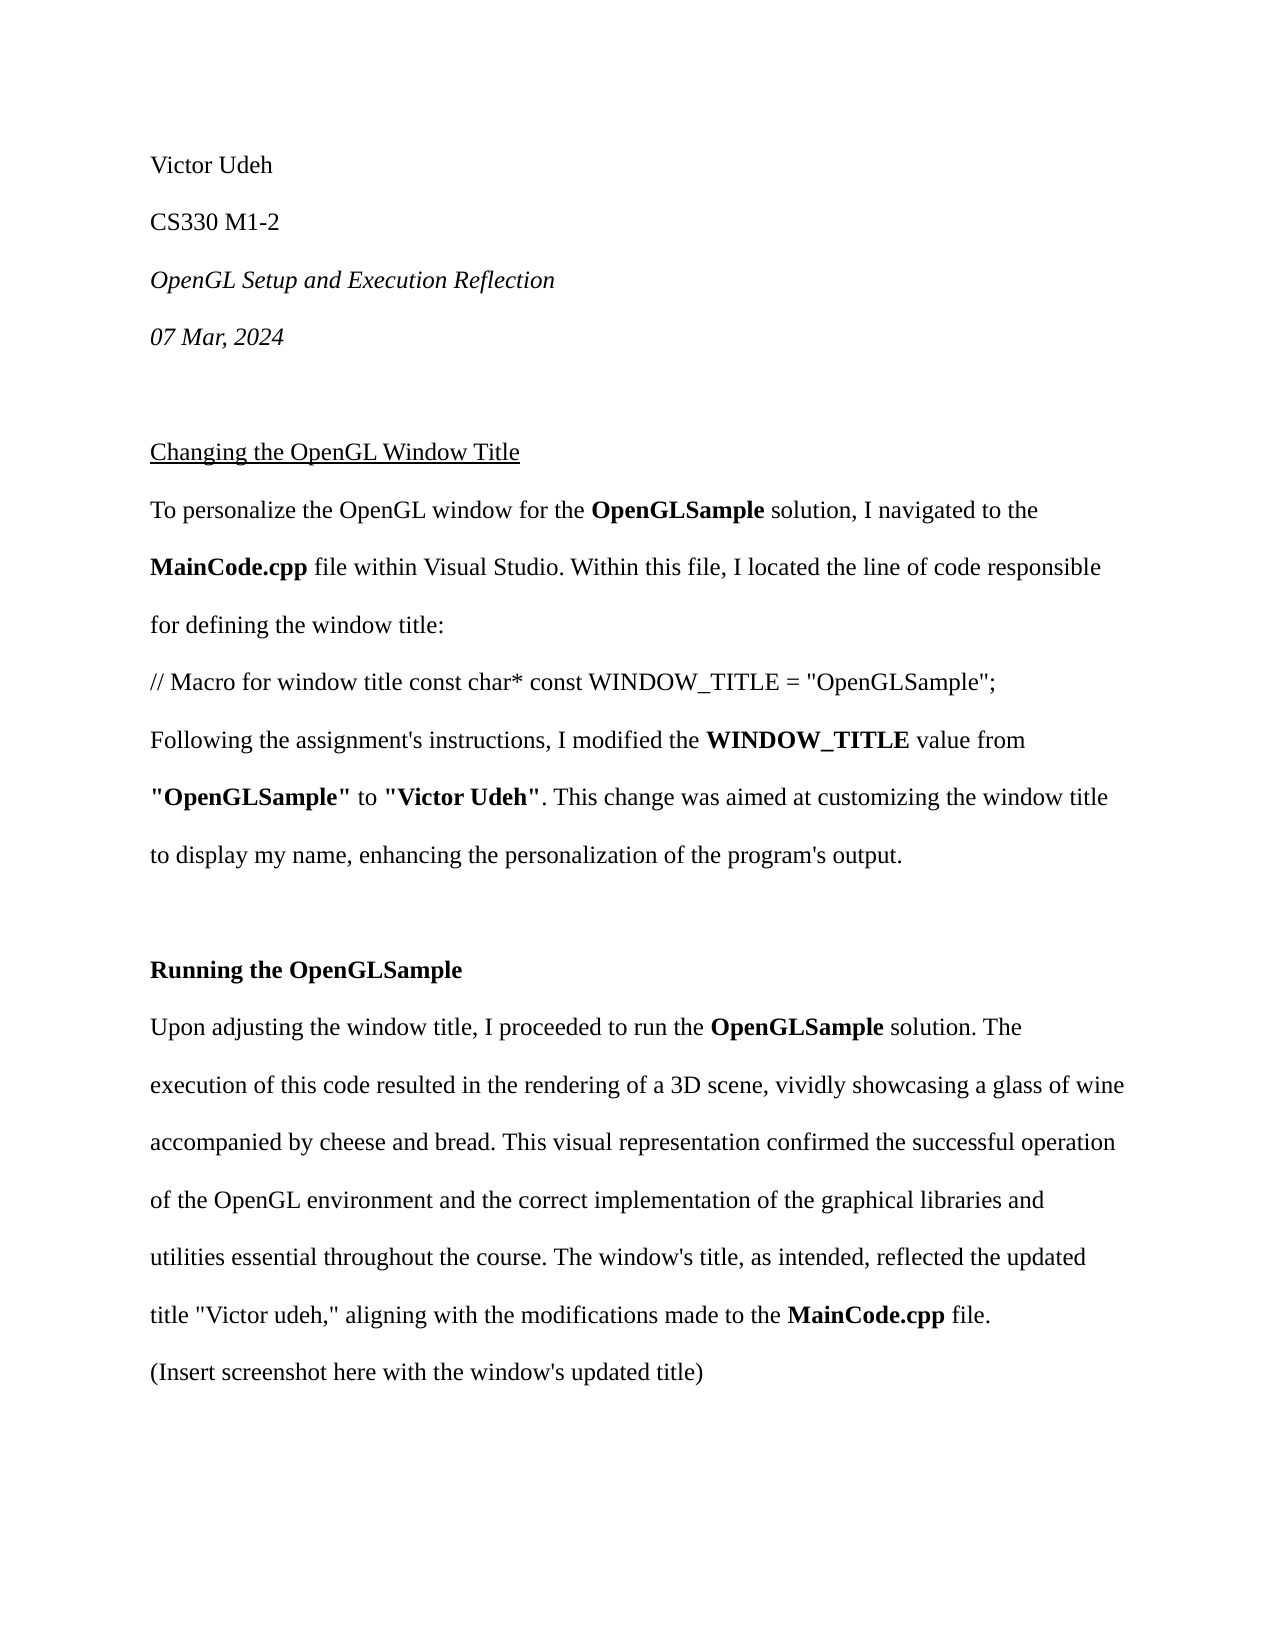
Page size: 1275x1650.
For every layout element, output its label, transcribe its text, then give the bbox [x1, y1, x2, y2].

text To personalize the OpenGL window for the OpenGLSample solution, I navigated to the MainCode.cpp file within Visual Studio. Within this file, I located the line of code responsible for defining the window title: [150, 495, 1125, 639]
text Victor Udeh [150, 150, 1125, 179]
text 07 Mar, 2024 [150, 322, 1125, 351]
text Running the OpenGLSample [150, 955, 1125, 984]
text Changing the OpenGL Window Title [150, 437, 1125, 466]
text CS330 M1-2 OpenGL Setup and Execution Reflection [150, 207, 1125, 294]
text Upon adjusting the window title, I proceeded to run the OpenGLSample solution. The execution of this code resulted in the rendering of a 3D scene, vividly showcasing a glass of wine accompanied by cheese and bread. This visual representation confirmed the successful operation of the OpenGL environment and the correct implementation of the graphical libraries and utilities essential throughout the course. The window's title, as intended, reflected the updated title "Victor udeh," aligning with the modifications made to the MainCode.cpp file. [150, 1012, 1125, 1329]
text // Macro for window title const char* const WINDOW_TITLE = "OpenGLSample"; [150, 667, 1125, 696]
text (Insert screenshot here with the window's updated title) [150, 1357, 1125, 1386]
text Following the assignment's instructions, I modified the WINDOW_TITLE value from "OpenGLSample" to "Victor Udeh". This change was aimed at customizing the window title to display my name, enhancing the personalization of the program's output. [150, 725, 1125, 869]
